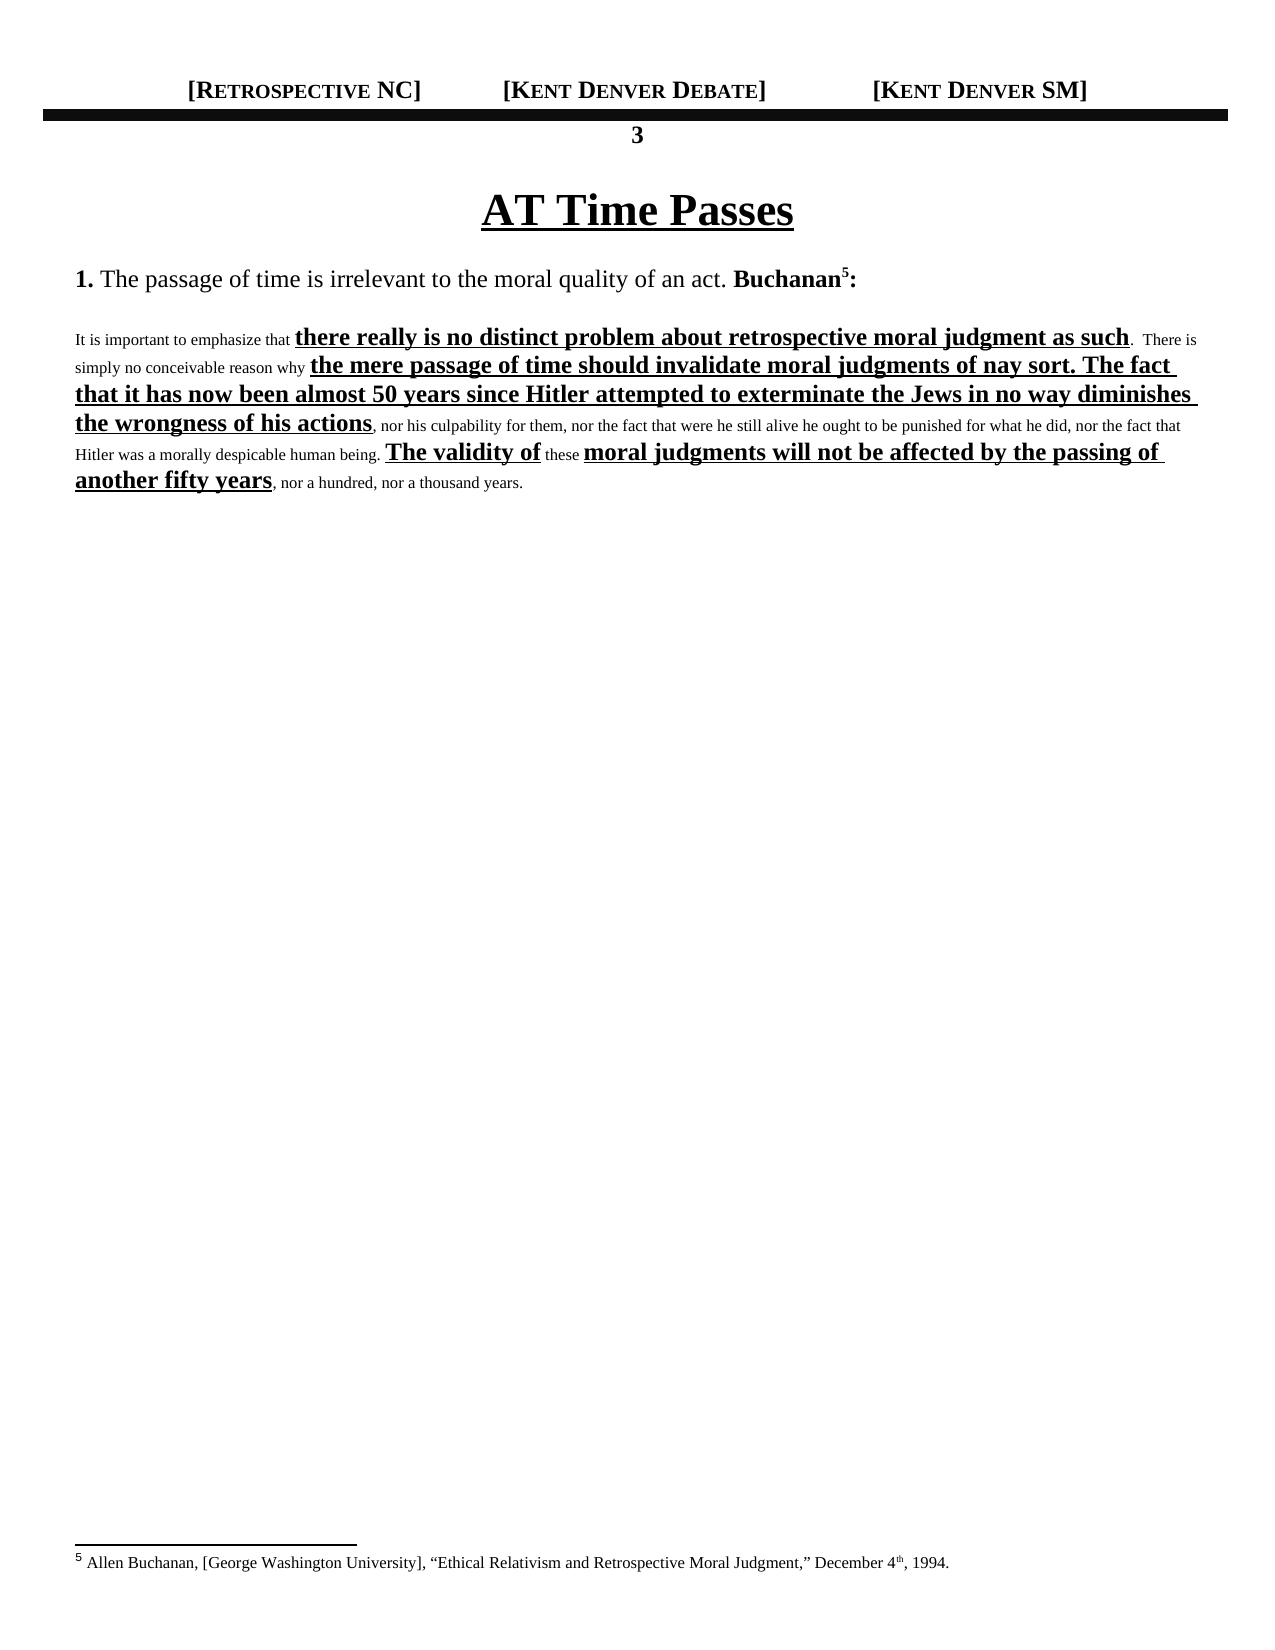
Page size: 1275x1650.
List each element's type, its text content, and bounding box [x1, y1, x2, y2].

subtitle AT Time Passes [75, 183, 1200, 235]
text It is important to emphasize that there really is no distinct problem about retrospective moral judgment as such. There is simply no conceivable reason why the mere passage of time should invalidate moral judgments of nay sort. The fact that it has now been almost 50 years since Hitler attempted to exterminate the Jews in no way diminishes the wrongness of his actions, nor his culpability for them, nor the fact that were he still alive he ought to be punished for what he did, nor the fact that Hitler was a morally despicable human being. The validity of these moral judgments will not be affected by the passing of another fifty years, nor a hundred, nor a thousand years. [75, 322, 1200, 494]
text 1. The passage of time is irrelevant to the moral quality of an act. Buchanan: [75, 264, 1200, 293]
